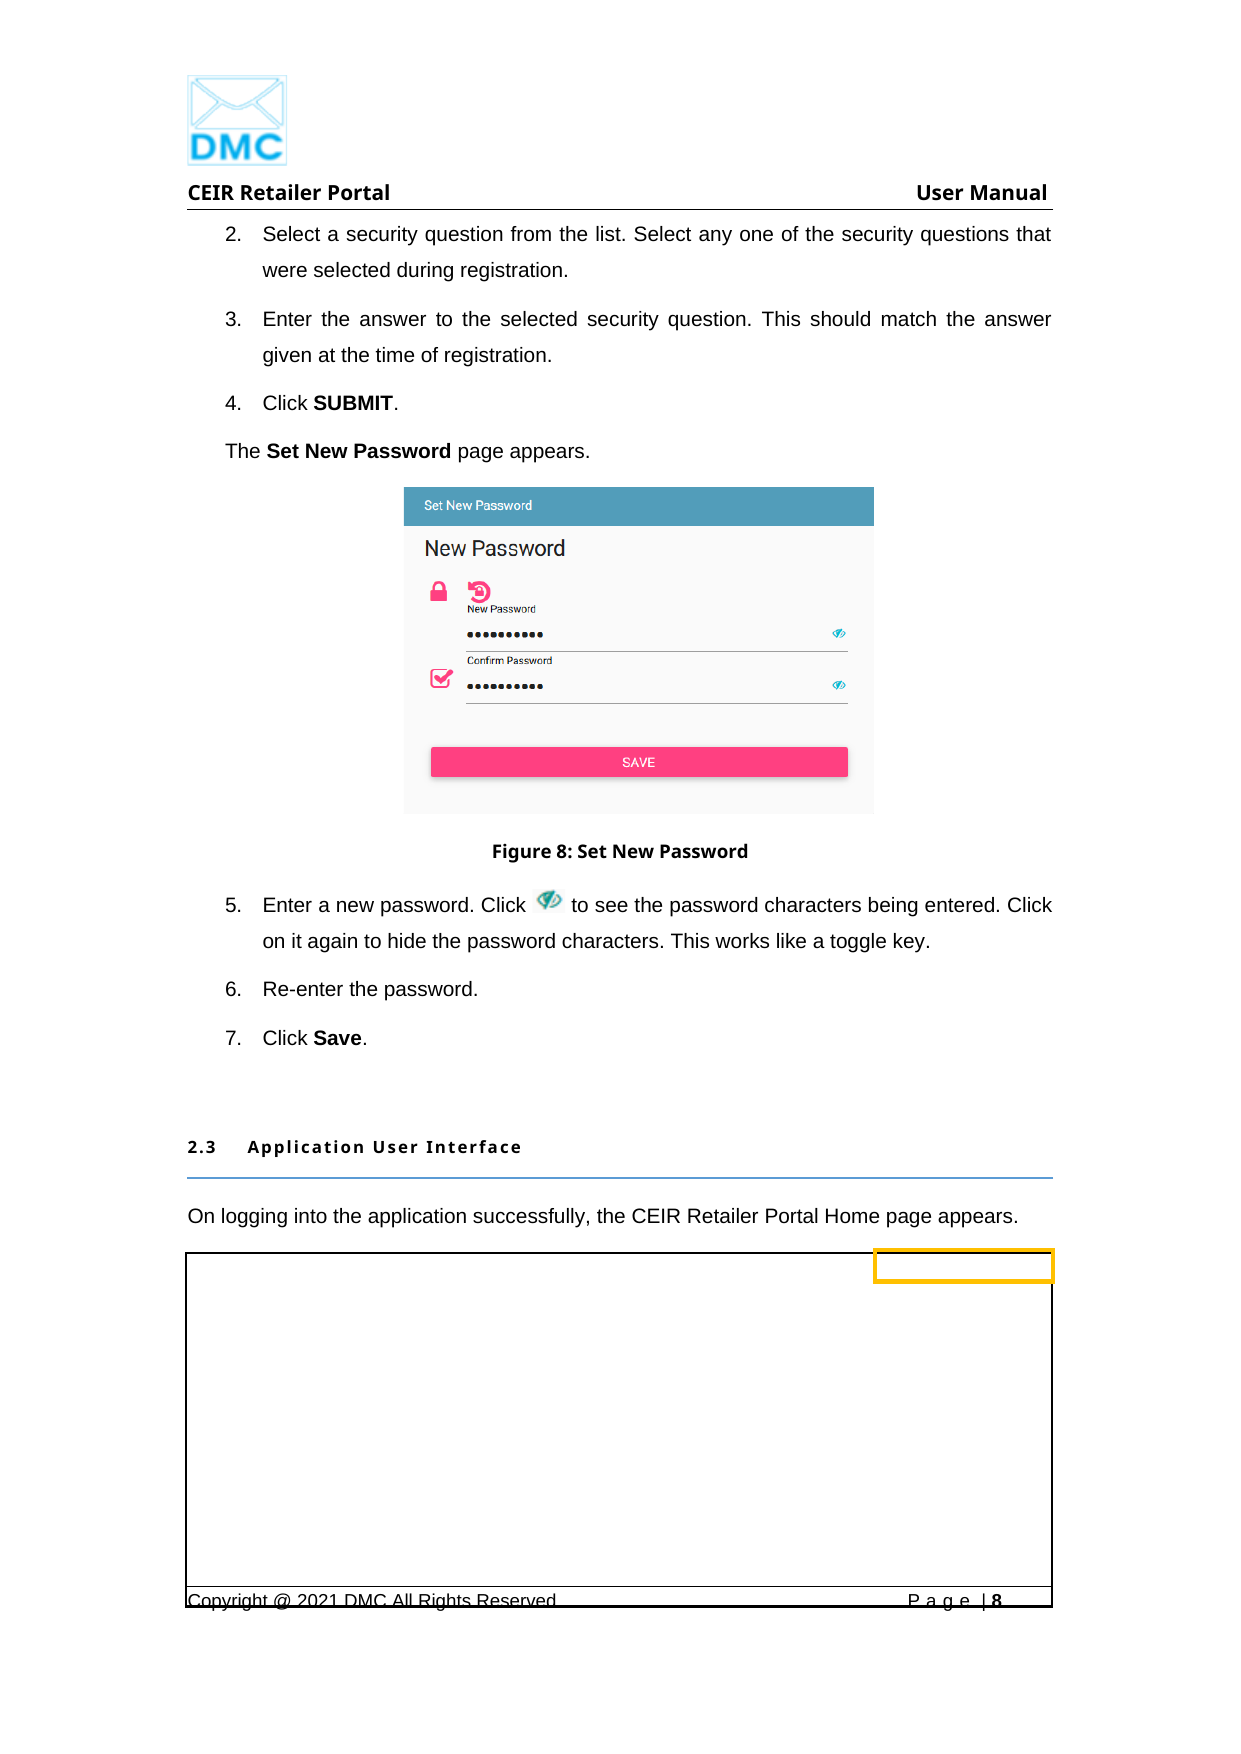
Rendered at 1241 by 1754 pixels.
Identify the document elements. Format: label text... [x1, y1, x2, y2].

list Re-enter the password. [225, 977, 1053, 1001]
text On logging into the application successfully, the CEIR Retailer Portal Home page appears. [187, 1204, 1053, 1228]
list Enter the answer to the selected security question. This should match the answer given at the time of registration. [225, 307, 1053, 366]
list Enter a new password. Click to see the password characters being entered. Click on it again to hide the password characters. This works like a toggle key. [225, 889, 1053, 953]
list Click SUBMIT. [225, 391, 1053, 415]
list Select a security question from the list. Select any one of the security questions that were selected during registration. [225, 222, 1053, 282]
picture [532, 889, 566, 913]
text Figure 8: Set New Password [187, 838, 1053, 864]
picture [403, 487, 874, 814]
list Click Save. [225, 1026, 1053, 1050]
text The Set New Password page appears. [225, 439, 1053, 463]
subtitle Application User Interface [187, 1135, 1053, 1177]
picture [187, 75, 288, 166]
